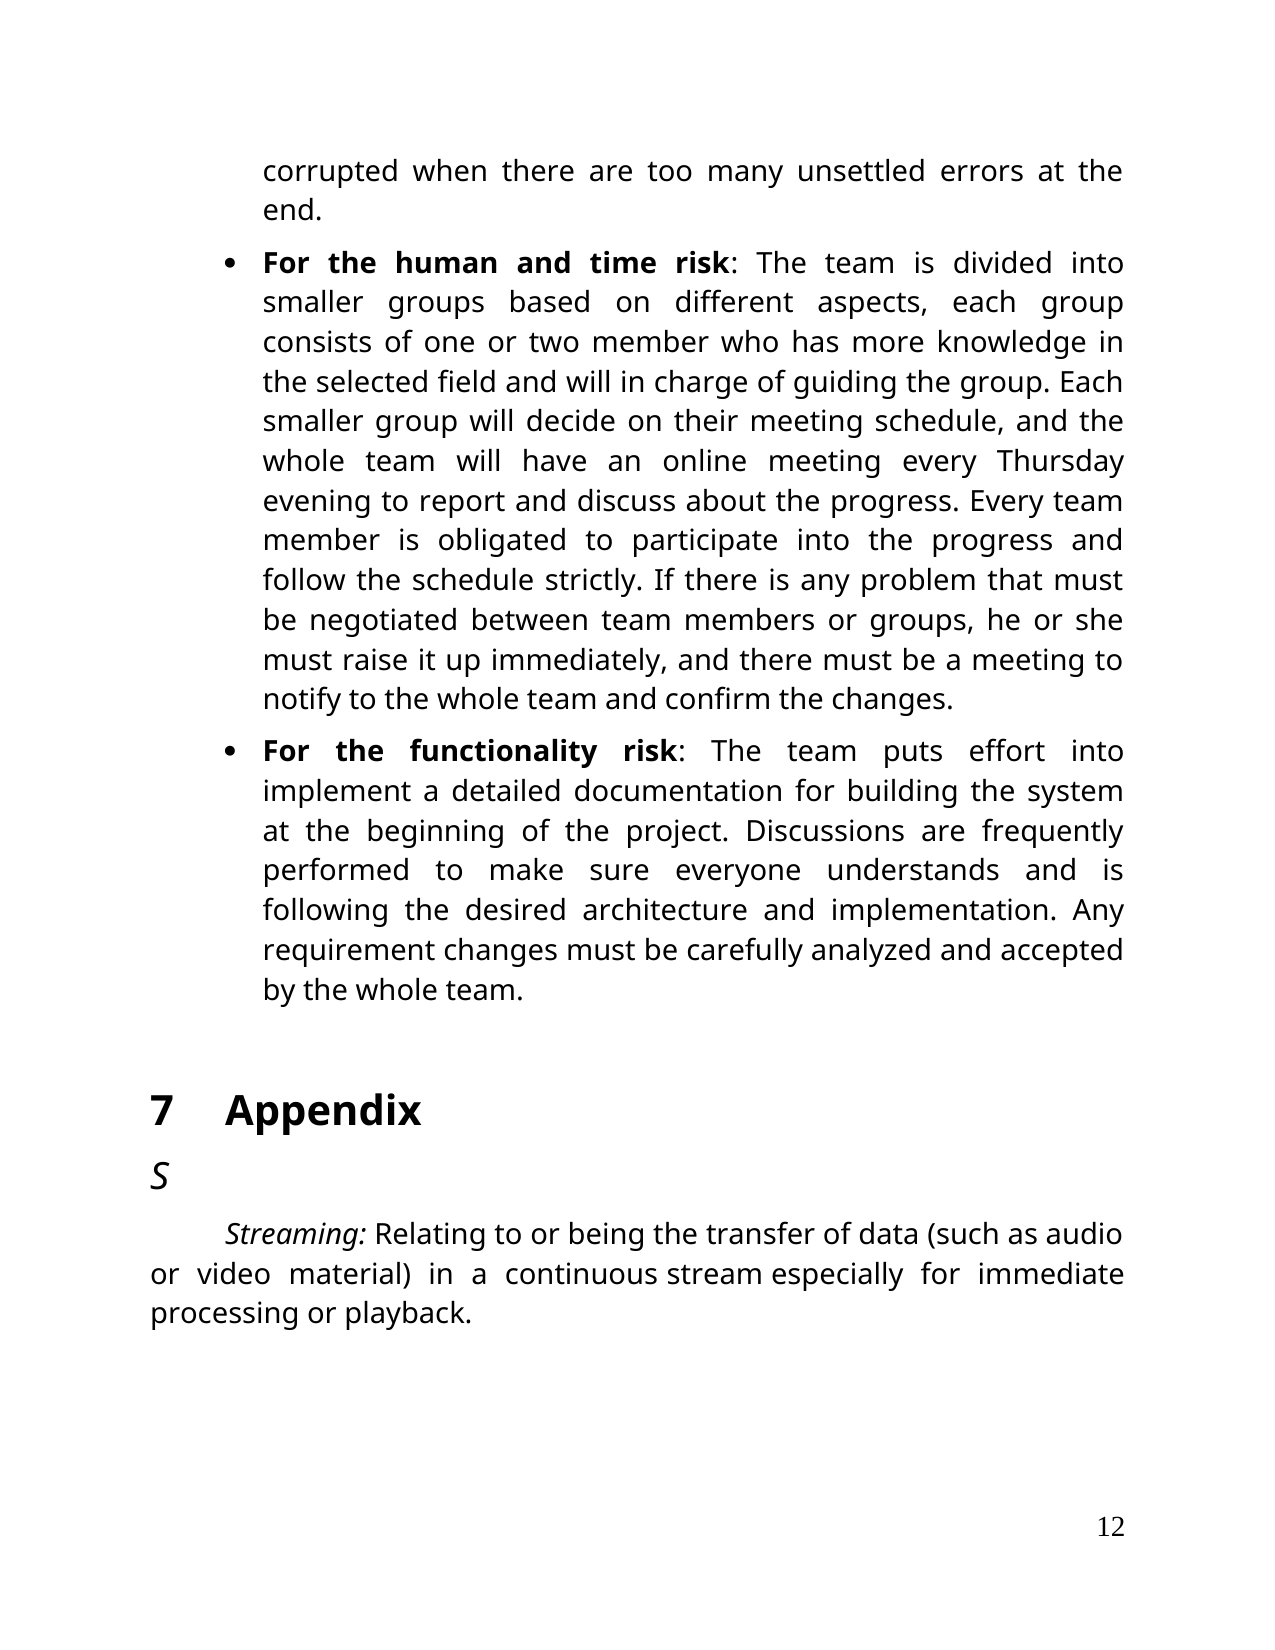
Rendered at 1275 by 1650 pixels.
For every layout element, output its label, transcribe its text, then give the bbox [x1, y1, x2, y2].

subtitle Appendix [150, 1080, 1125, 1137]
list For the human and time risk: The team is divided into smaller groups based on different aspects, each group consists of one or two member who has more knowledge in the selected field and will in charge of guiding the group. Each smaller group will decide on their meeting schedule, and the whole team will have an online meeting every Thursday evening to report and discuss about the progress. Every team member is obligated to participate into the progress and follow the schedule strictly. If there is any problem that must be negotiated between team members or groups, he or she must raise it up immediately, and there must be a meeting to notify to the whole team and confirm the changes. [225, 242, 1125, 718]
text Streaming: Relating to or being the transfer of data (such as audio or video material) in a continuous stream especially for immediate processing or playback. [150, 1213, 1125, 1332]
list For the functionality risk: The team puts effort into implement a detailed documentation for building the system at the beginning of the project. Discussions are frequently performed to make sure everyone understands and is following the desired architecture and implementation. Any requirement changes must be carefully analyzed and accepted by the whole team. [225, 731, 1125, 1008]
text S [150, 1150, 1125, 1201]
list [225, 150, 1125, 229]
